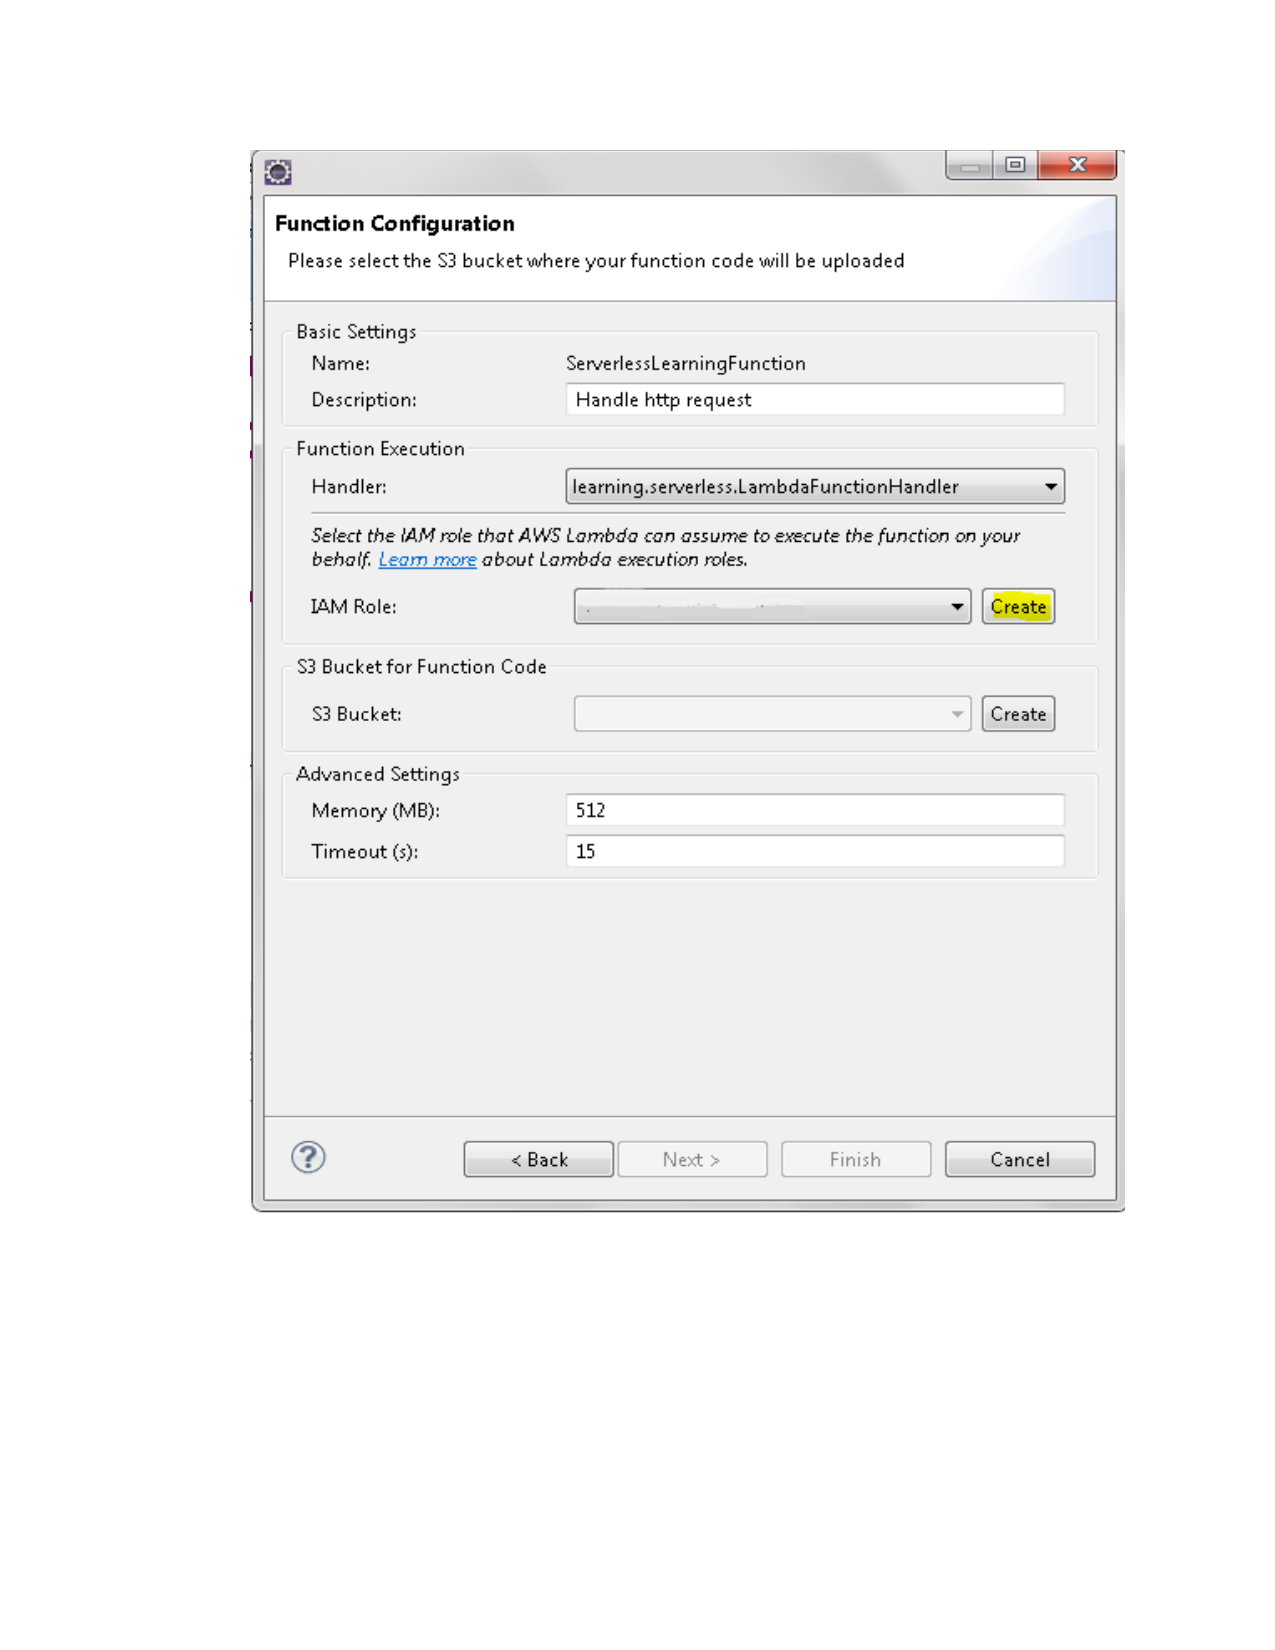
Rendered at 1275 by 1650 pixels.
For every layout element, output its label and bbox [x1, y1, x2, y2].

picture [250, 150, 1125, 1214]
